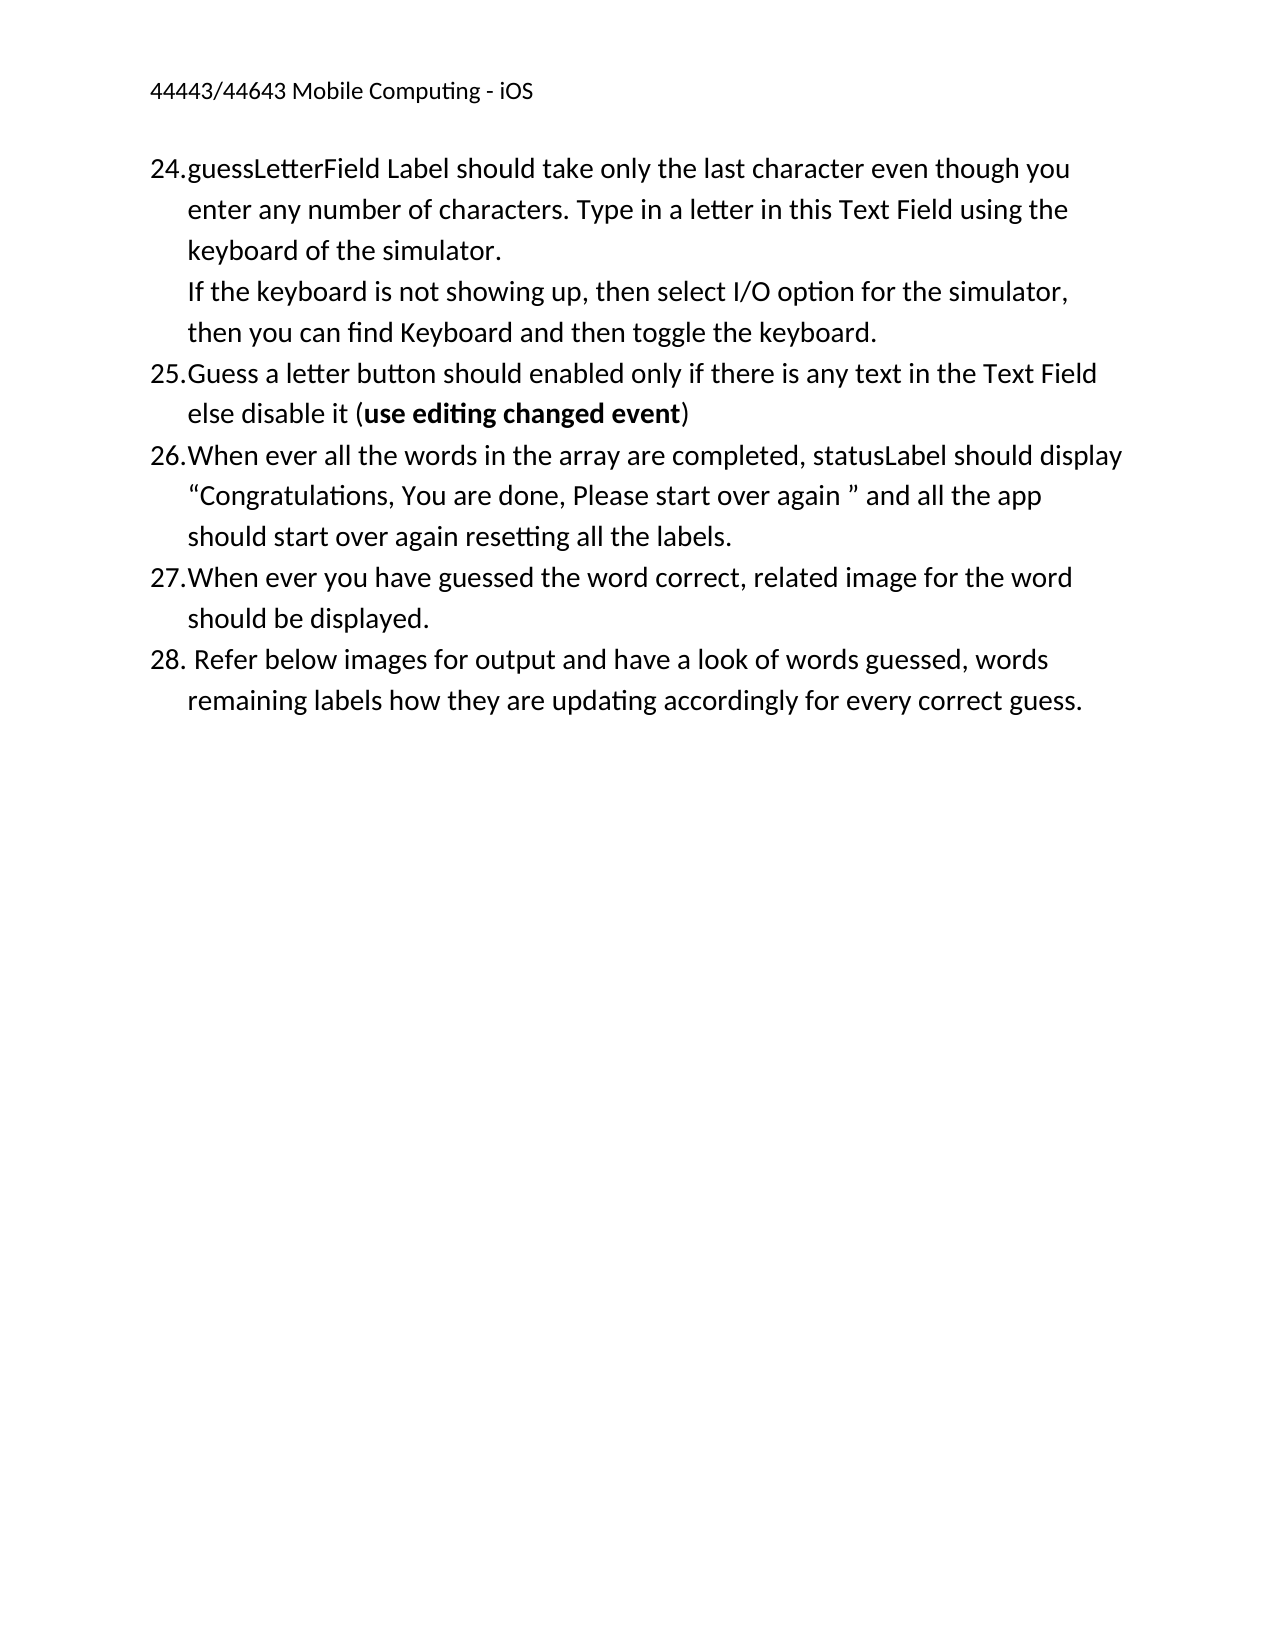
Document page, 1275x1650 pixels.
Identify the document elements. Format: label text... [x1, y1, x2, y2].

list If the keyboard is not showing up, then select I/O option for the simulator, then you can find Keyboard and then toggle the keyboard. [187, 273, 1125, 349]
list guessLetterField Label should take only the last character even though you enter any number of characters. Type in a letter in this Text Field using the keyboard of the simulator. [150, 150, 1125, 267]
list Refer below images for output and have a look of words guessed, words remaining labels how they are updating accordingly for every correct guess. [150, 641, 1125, 718]
list When ever you have guessed the word correct, related image for the word should be displayed. [150, 559, 1125, 636]
list Guess a letter button should enabled only if there is any text in the Text Field else disable it (use editing changed event) [150, 355, 1125, 431]
list When ever all the words in the array are completed, statusLabel should display “Congratulations, You are done, Please start over again ” and all the app should start over again resetting all the labels. [150, 437, 1125, 554]
